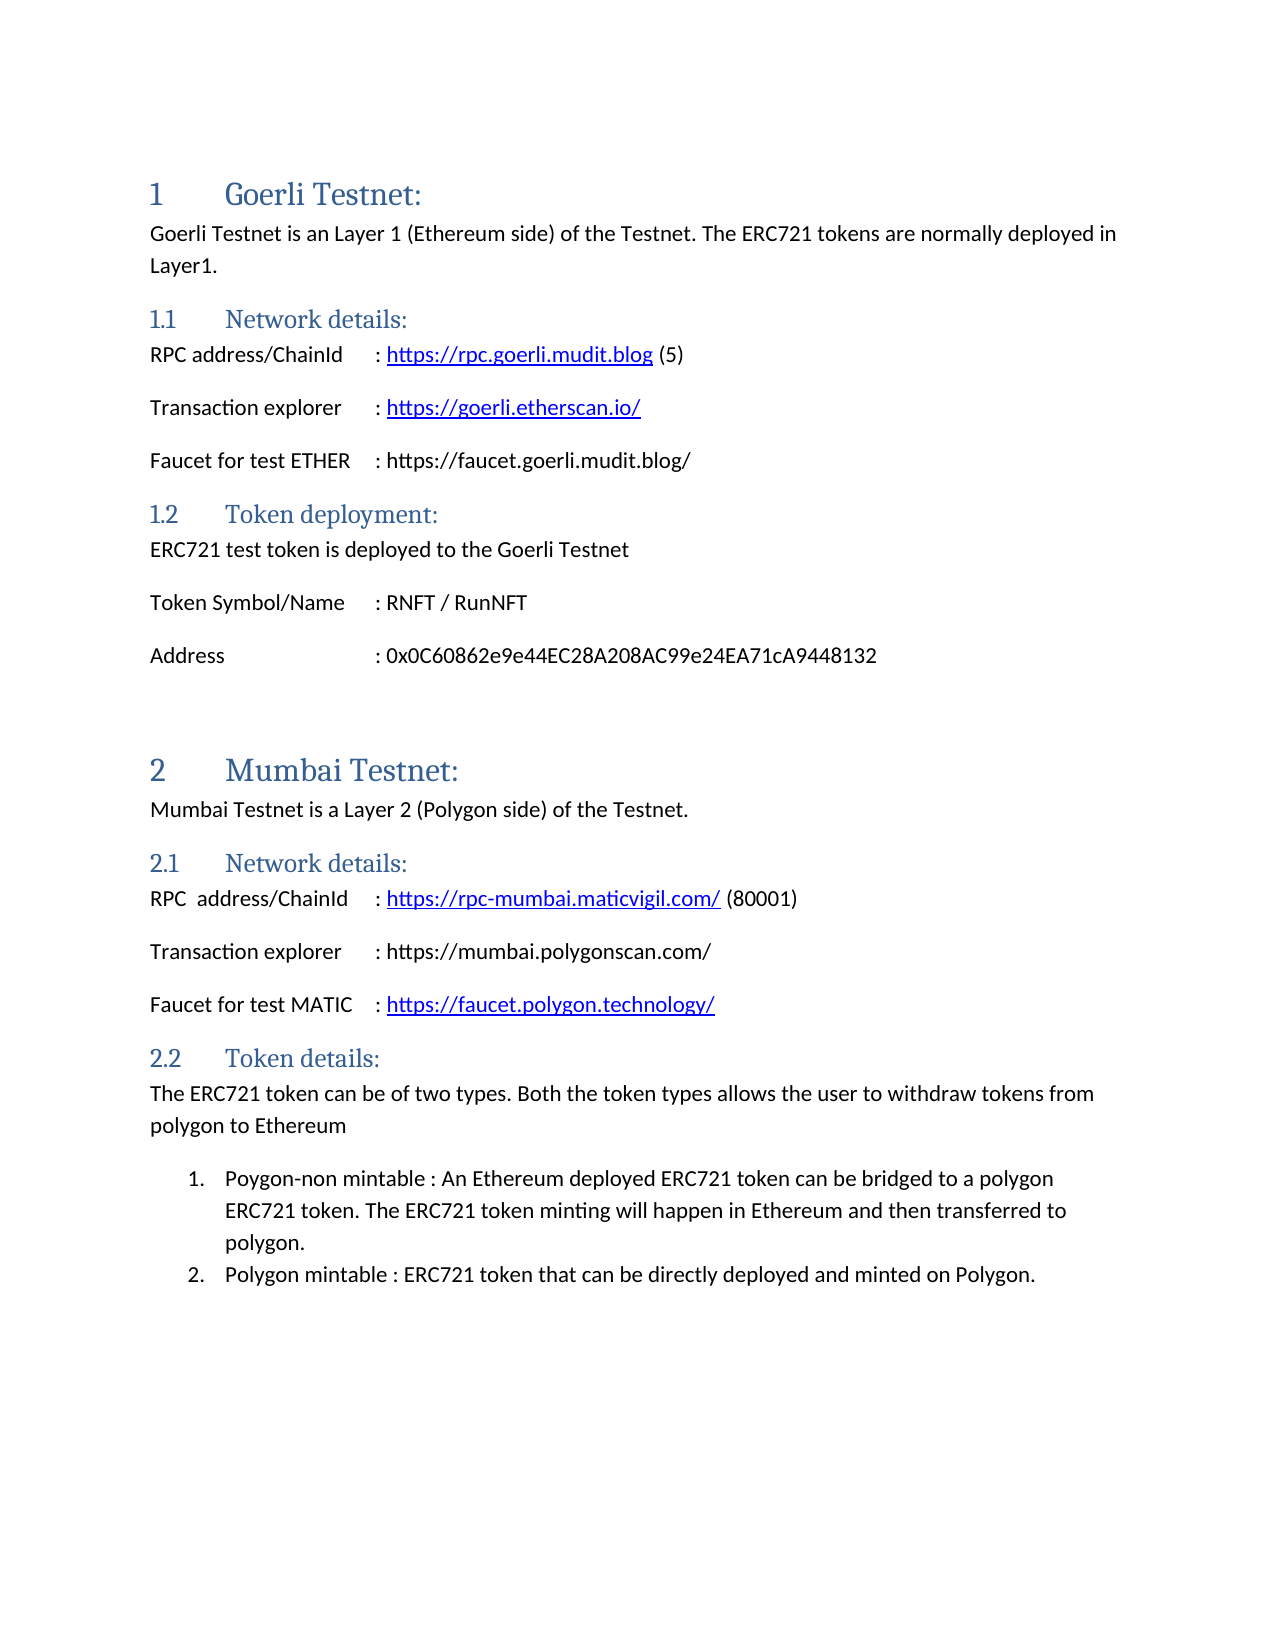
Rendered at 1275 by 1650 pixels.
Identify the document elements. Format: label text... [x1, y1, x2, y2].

text Token Symbol/Name : RNFT / RunNFT [150, 588, 1125, 616]
text The ERC721 token can be of two types. Both the token types allows the user to withdraw tokens from polygon to Ethereum [150, 1079, 1125, 1139]
text Goerli Testnet is an Layer 1 (Ethereum side) of the Testnet. The ERC721 tokens are normally deployed in Layer1. [150, 219, 1125, 279]
text RPC address/ChainId : https://rpc.goerli.mudit.blog (5) [150, 340, 1125, 368]
text Mumbai Testnet is a Layer 2 (Polygon side) of the Testnet. [150, 795, 1125, 823]
list Polygon mintable : ERC721 token that can be directly deployed and minted on Polygon. [187, 1260, 1125, 1288]
subtitle 2.2 Token details: [150, 1043, 1125, 1074]
text Transaction explorer : https://goerli.etherscan.io/ [150, 393, 1125, 421]
text RPC address/ChainId : https://rpc-mumbai.maticvigil.com/ (80001) [150, 884, 1125, 912]
text Address : 0x0C60862e9e44EC28A208AC99e24EA71cA9448132 [150, 641, 1125, 669]
subtitle 1.2 Token deployment: [150, 499, 1125, 530]
subtitle 1.1 Network details: [150, 304, 1125, 335]
text Faucet for test ETHER : https://faucet.goerli.mudit.blog/ [150, 446, 1125, 474]
subtitle 2 Mumbai Testnet: [150, 751, 1125, 789]
subtitle 2.1 Network details: [150, 848, 1125, 879]
text Faucet for test MATIC : https://faucet.polygon.technology/ [150, 990, 1125, 1018]
text Transaction explorer : https://mumbai.polygonscan.com/ [150, 937, 1125, 965]
text ERC721 test token is deployed to the Goerli Testnet [150, 535, 1125, 563]
list Poygon-non mintable : An Ethereum deployed ERC721 token can be bridged to a polygon ERC721 token. The ERC721 token minting will happen in Ethereum and then transferred to polygon. [187, 1164, 1125, 1256]
subtitle 1 Goerli Testnet: [150, 175, 1125, 213]
